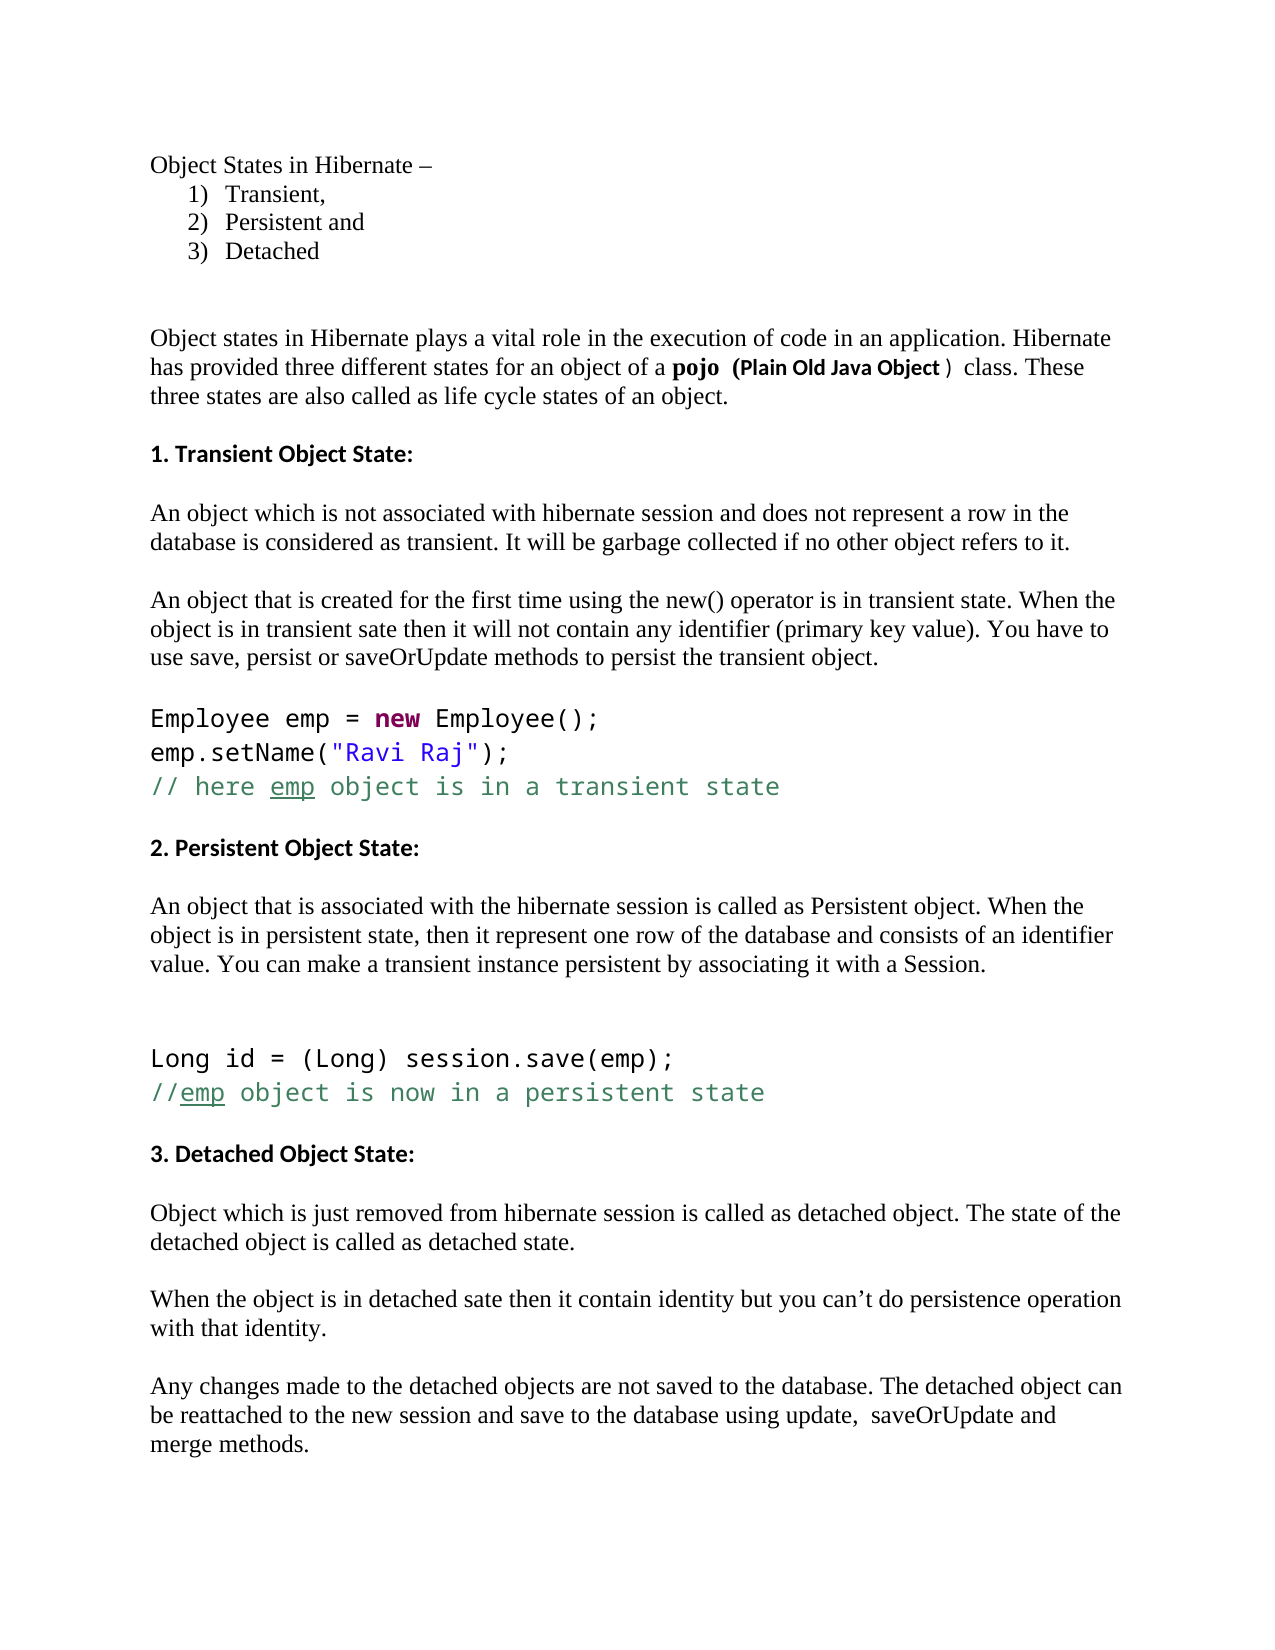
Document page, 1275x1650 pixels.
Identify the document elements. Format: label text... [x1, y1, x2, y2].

text 3. Detached Object State: [150, 1138, 1125, 1169]
text Object states in Hibernate plays a vital role in the execution of code in an application. Hibernate has provided three different states for an object of a pojo (Plain Old Java Object ) class. These three states are also called as life cycle states of an object. [150, 323, 1125, 409]
text 2. Persistent Object State: [150, 832, 1125, 862]
text Object States in Hibernate – [150, 150, 1125, 179]
text An object which is not associated with hibernate session and does not represent a row in the database is considered as transient. It will be garbage collected if no other object refers to it. [150, 498, 1125, 556]
text An object that is created for the first time using the new() operator is in transient state. When the object is in transient sate then it will not contain any identifier (primary key value). You have to use save, persist or saveOrUpdate methods to persist the transient object. [150, 585, 1125, 671]
list Detached [187, 236, 1125, 265]
text 1. Transient Object State: [150, 439, 1125, 469]
text //emp object is now in a persistent state [150, 1075, 1125, 1109]
text Any changes made to the detached objects are not saved to the database. The detached object can be reattached to the new session and save to the database using update, saveOrUpdate and merge methods. [150, 1371, 1125, 1457]
text // here emp object is in a transient state [150, 768, 1125, 803]
text When the object is in detached sate then it contain identity but you can’t do persistence operation with that identity. [150, 1284, 1125, 1342]
text Long id = (Long) session.save(emp); [150, 1041, 1125, 1075]
list Persistent and [187, 207, 1125, 236]
list Transient, [187, 179, 1125, 207]
text Object which is just removed from hibernate session is called as detached object. The state of the detached object is called as detached state. [150, 1198, 1125, 1255]
text An object that is associated with the hibernate session is called as Persistent object. When the object is in persistent state, then it represent one row of the database and consists of an identifier value. You can make a transient instance persistent by associating it with a Session. [150, 891, 1125, 978]
text emp.setName("Ravi Raj"); [150, 734, 1125, 768]
text Employee emp = new Employee(); [150, 700, 1125, 734]
